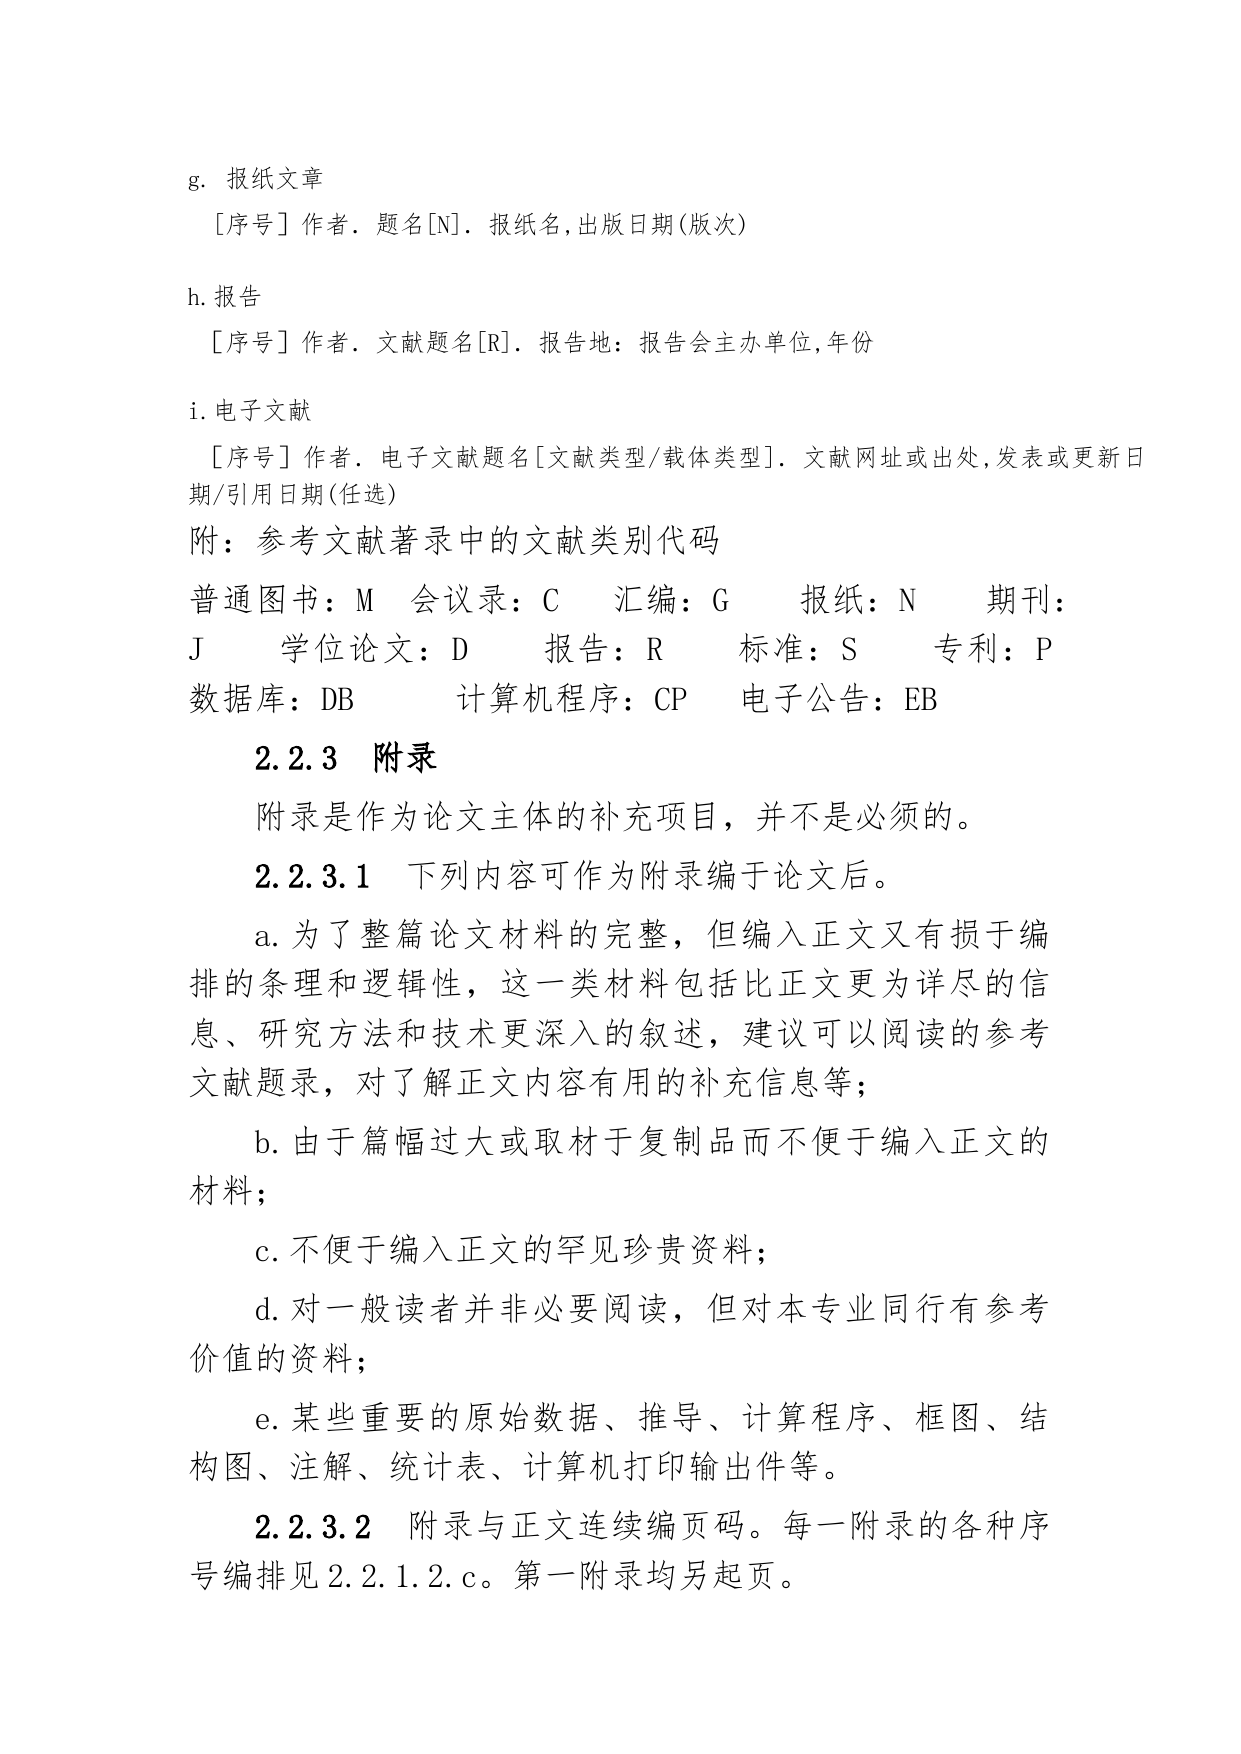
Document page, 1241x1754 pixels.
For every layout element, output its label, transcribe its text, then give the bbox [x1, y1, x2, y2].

text 附：参考文献著录中的文献类别代码 [187, 519, 1053, 557]
text b.由于篇幅过大或取材于复制品而不便于编入正文的材料； [187, 1120, 1053, 1207]
text 2.2.3.1 下列内容可作为附录编于论文后。 [187, 854, 1053, 892]
text 2.2.3 附录 [187, 736, 1053, 774]
text 附录是作为论文主体的补充项目，并不是必须的。 [187, 795, 1053, 833]
text 2.2.3.2 附录与正文连续编页码。每一附录的各种序号编排见2.2.1.2.c。第一附录均另起页。 [187, 1504, 1053, 1592]
table_cell g. 报纸文章 [序号］作者．题名[N]．报纸名,出版日期(版次) [176, 162, 1159, 280]
table_cell h.报告 ［序号］作者．文献题名[R]．报告地：报告会主办单位,年份 [176, 280, 1159, 395]
text 普通图书：M 会议录：C 汇编：G 报纸：N 期刊：J 学位论文：D 报告：R 标准：S 专利：P 数据库：DB 计算机程序：CP 电子公告：EB [187, 578, 1053, 714]
text e.某些重要的原始数据、推导、计算程序、框图、结构图、注解、统计表、计算机打印输出件等。 [187, 1396, 1053, 1483]
table_cell i.电子文献 ［序号］作者．电子文献题名[文献类型/载体类型]．文献网址或出处,发表或更新日期/引用日期(任选) [176, 395, 1159, 519]
text d.对一般读者并非必要阅读，但对本专业同行有参考价值的资料； [187, 1287, 1053, 1375]
text c.不便于编入正文的罕见珍贵资料； [187, 1228, 1053, 1266]
text a.为了整篇论文材料的完整，但编入正文又有损于编排的条理和逻辑性，这一类材料包括比正文更为详尽的信息、研究方法和技术更深入的叙述，建议可以阅读的参考文献题录，对了解正文内容有用的补充信息等； [187, 913, 1053, 1099]
